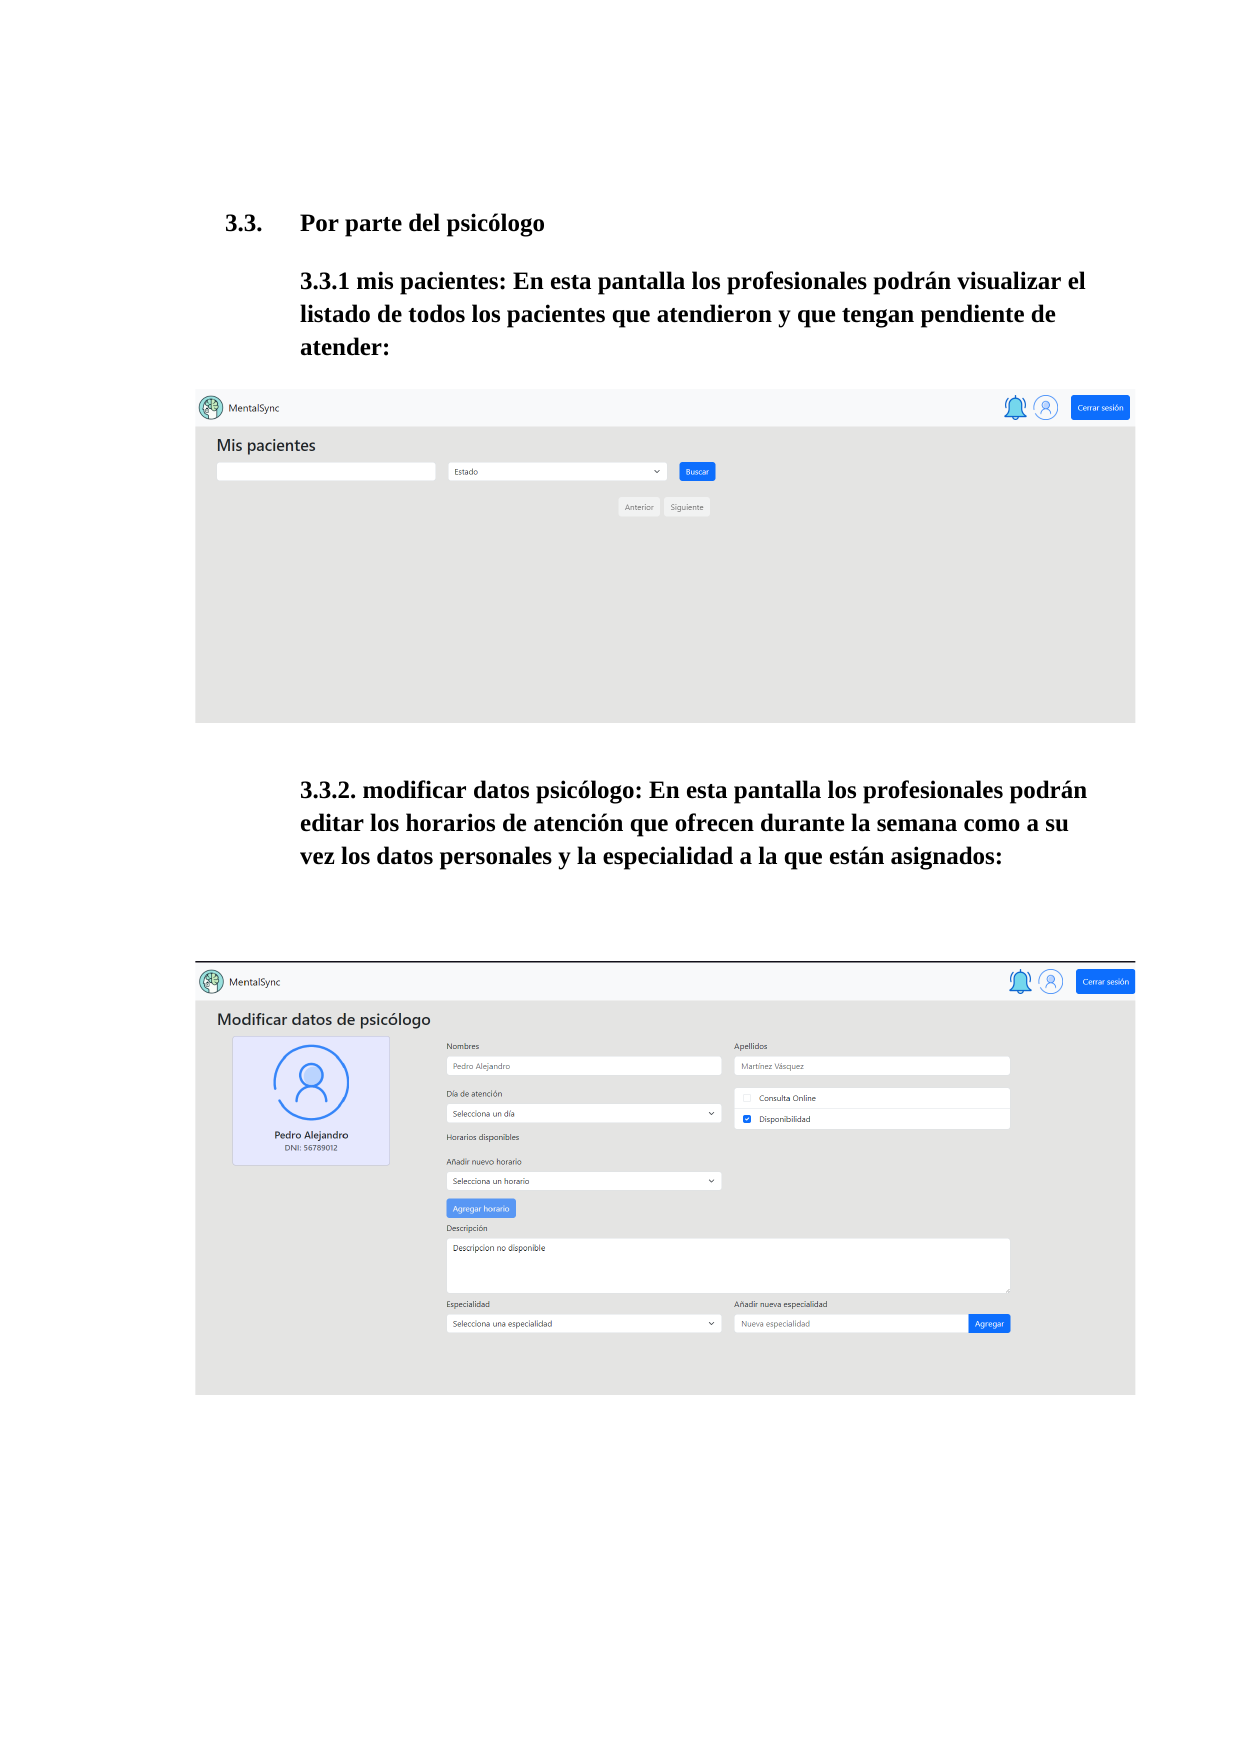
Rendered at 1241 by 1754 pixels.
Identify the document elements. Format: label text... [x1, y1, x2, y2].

list Por parte del psicólogo [262, 208, 1090, 237]
picture [195, 961, 1136, 1395]
text 3.3.2. modificar datos psicólogo: En esta pantalla los profesionales podrán editar los horarios de atención que ofrecen durante la semana como a su vez los datos personales y la especialidad a la que están asignados: [300, 723, 1090, 870]
text 3.3.1 mis pacientes: En esta pantalla los profesionales podrán visualizar el listado de todos los pacientes que atendieron y que tengan pendiente de atender: [300, 266, 1090, 361]
picture [195, 389, 1136, 723]
